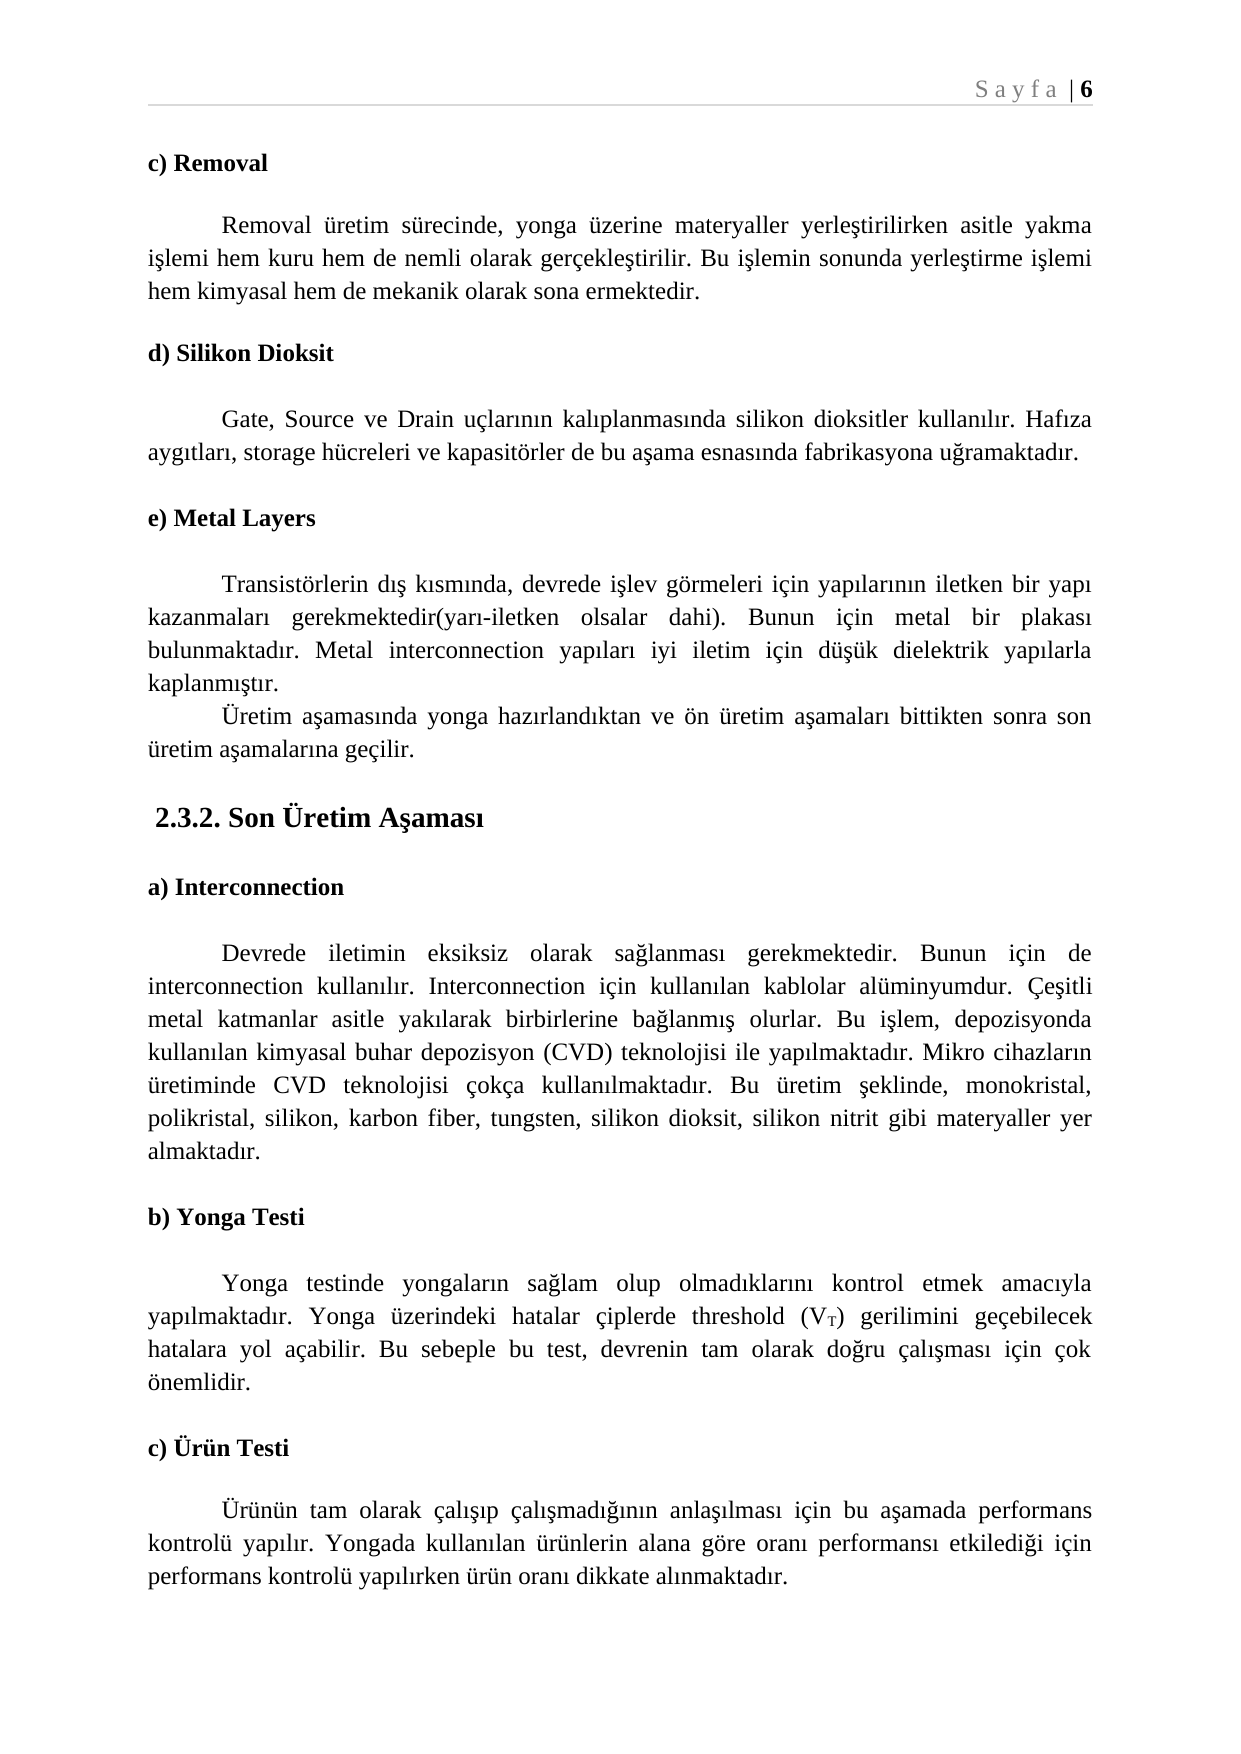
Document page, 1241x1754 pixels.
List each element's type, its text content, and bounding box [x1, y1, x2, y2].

text e) Metal Layers [148, 503, 1093, 532]
text 2.3.2. Son Üretim Aşaması [148, 800, 1093, 834]
text c) Removal [148, 148, 1093, 176]
text Devrede iletimin eksiksiz olarak sağlanması gerekmektedir. Bunun için de interconnection kullanılır. Interconnection için kullanılan kablolar alüminyumdur. Çeşitli metal katmanlar asitle yakılarak birbirlerine bağlanmış olurlar. Bu işlem, depozisyonda kullanılan kimyasal buhar depozisyon (CVD) teknolojisi ile yapılmaktadır. Mikro cihazların üretiminde CVD teknolojisi çokça kullanılmaktadır. Bu üretim şeklinde, monokristal, polikristal, silikon, karbon fiber, tungsten, silikon dioksit, silikon nitrit gibi materyaller yer almaktadır. [148, 938, 1093, 1165]
text Transistörlerin dış kısmında, devrede işlev görmeleri için yapılarının iletken bir yapı kazanmaları gerekmektedir(yarı-iletken olsalar dahi). Bunun için metal bir plakası bulunmaktadır. Metal interconnection yapıları iyi iletim için düşük dielektrik yapılarla kaplanmıştır. [148, 569, 1093, 697]
text a) Interconnection [148, 872, 1093, 901]
text Ürünün tam olarak çalışıp çalışmadığının anlaşılması için bu aşamada performans kontrolü yapılır. Yongada kullanılan ürünlerin alana göre oranı performansı etkilediği için performans kontrolü yapılırken ürün oranı dikkate alınmaktadır. [148, 1495, 1093, 1590]
text c) Ürün Testi [148, 1433, 1093, 1462]
text Removal üretim sürecinde, yonga üzerine materyaller yerleştirilirken asitle yakma işlemi hem kuru hem de nemli olarak gerçekleştirilir. Bu işlemin sonunda yerleştirme işlemi hem kimyasal hem de mekanik olarak sona ermektedir. [148, 210, 1093, 304]
text Gate, Source ve Drain uçlarının kalıplanmasında silikon dioksitler kullanılır. Hafıza aygıtları, storage hücreleri ve kapasitörler de bu aşama esnasında fabrikasyona uğramaktadır. [148, 404, 1093, 466]
text b) Yonga Testi [148, 1202, 1093, 1231]
text Üretim aşamasında yonga hazırlandıktan ve ön üretim aşamaları bittikten sonra son üretim aşamalarına geçilir. [148, 701, 1093, 763]
text Yonga testinde yongaların sağlam olup olmadıklarını kontrol etmek amacıyla yapılmaktadır. Yonga üzerindeki hatalar çiplerde threshold (VT) gerilimini geçebilecek hatalara yol açabilir. Bu sebeple bu test, devrenin tam olarak doğru çalışması için çok önemlidir. [148, 1268, 1093, 1396]
text d) Silikon Dioksit [148, 338, 1093, 367]
